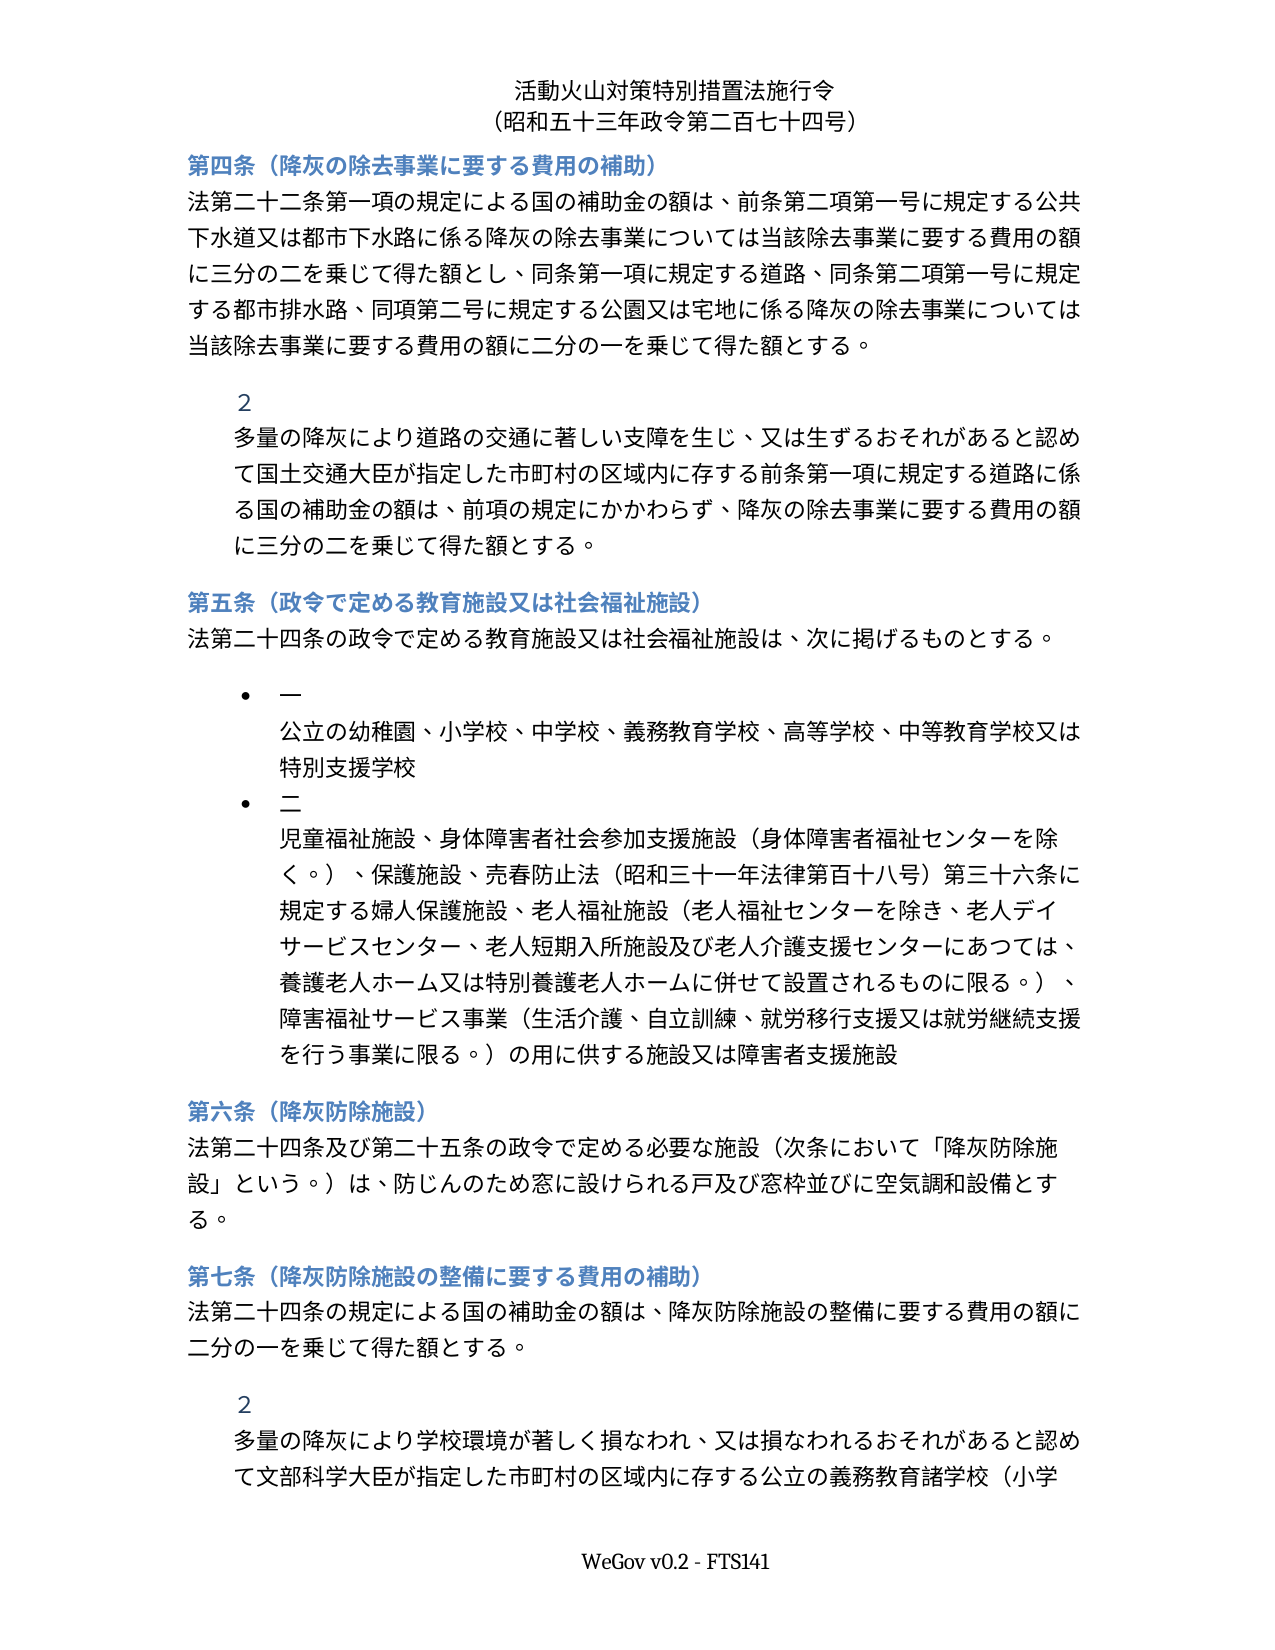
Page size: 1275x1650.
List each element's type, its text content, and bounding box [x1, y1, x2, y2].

subtitle 第六条（降灰防除施設） [187, 1096, 1087, 1127]
subtitle 第七条（降灰防除施設の整備に要する費用の補助） [187, 1260, 1087, 1292]
text 法第二十四条の規定による国の補助金の額は、降灰防除施設の整備に要する費用の額に二分の一を乗じて得た額とする。 [187, 1296, 1087, 1363]
text 法第二十二条第一項の規定による国の補助金の額は、前条第二項第一号に規定する公共下水道又は都市下水路に係る降灰の除去事業については当該除去事業に要する費用の額に三分の二を乗じて得た額とし、同条第一項に規定する道路、同条第二項第一号に規定する都市排水路、同項第二号に規定する公園又は宅地に係る降灰の除去事業については当該除去事業に要する費用の額に二分の一を乗じて得た額とする。 [187, 186, 1087, 361]
list 一 公立の幼稚園、小学校、中学校、義務教育学校、高等学校、中等教育学校又は特別支援学校 [242, 680, 1087, 783]
text 法第二十四条及び第二十五条の政令で定める必要な施設（次条において「降灰防除施設」という。）は、防じんのため窓に設けられる戸及び窓枠並びに空気調和設備とする。 [187, 1132, 1087, 1235]
subtitle 第五条（政令で定める教育施設又は社会福祉施設） [187, 587, 1087, 618]
list 二 児童福祉施設、身体障害者社会参加支援施設（身体障害者福祉センターを除く。）、保護施設、売春防止法（昭和三十一年法律第百十八号）第三十六条に規定する婦人保護施設、老人福祉施設（老人福祉センターを除き、老人デイサービスセンター、老人短期入所施設及び老人介護支援センターにあつては、養護老人ホーム又は特別養護老人ホームに併せて設置されるものに限る。）、障害福祉サービス事業（生活介護、自立訓練、就労移行支援又は就労継続支援を行う事業に限る。）の用に供する施設又は障害者支援施設 [242, 787, 1087, 1070]
subtitle ２ [233, 1389, 1087, 1420]
text 法第二十四条の政令で定める教育施設又は社会福祉施設は、次に掲げるものとする。 [187, 623, 1087, 654]
subtitle ２ [233, 386, 1087, 418]
text 多量の降灰により道路の交通に著しい支障を生じ、又は生ずるおそれがあると認めて国土交通大臣が指定した市町村の区域内に存する前条第一項に規定する道路に係る国の補助金の額は、前項の規定にかかわらず、降灰の除去事業に要する費用の額に三分の二を乗じて得た額とする。 [233, 422, 1087, 561]
subtitle 第四条（降灰の除去事業に要する費用の補助） [187, 150, 1087, 181]
